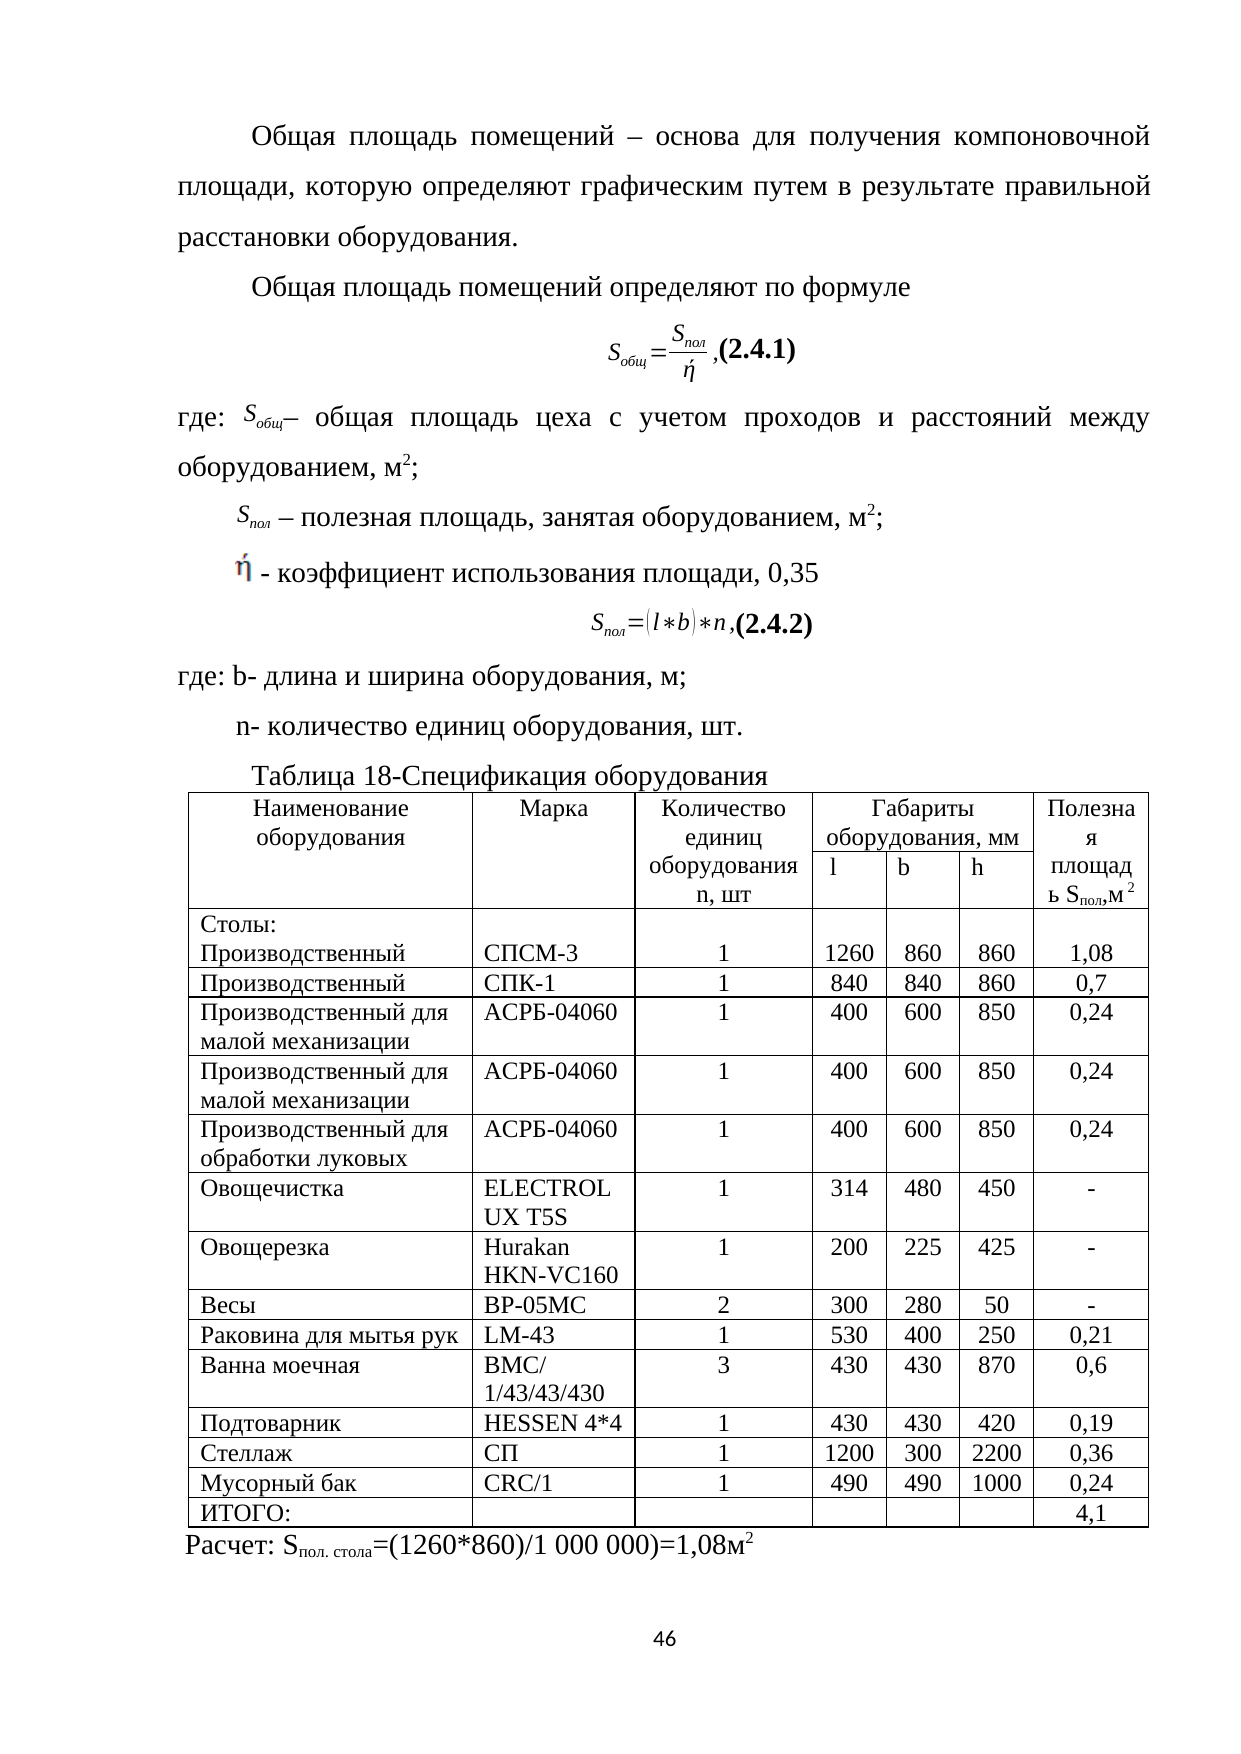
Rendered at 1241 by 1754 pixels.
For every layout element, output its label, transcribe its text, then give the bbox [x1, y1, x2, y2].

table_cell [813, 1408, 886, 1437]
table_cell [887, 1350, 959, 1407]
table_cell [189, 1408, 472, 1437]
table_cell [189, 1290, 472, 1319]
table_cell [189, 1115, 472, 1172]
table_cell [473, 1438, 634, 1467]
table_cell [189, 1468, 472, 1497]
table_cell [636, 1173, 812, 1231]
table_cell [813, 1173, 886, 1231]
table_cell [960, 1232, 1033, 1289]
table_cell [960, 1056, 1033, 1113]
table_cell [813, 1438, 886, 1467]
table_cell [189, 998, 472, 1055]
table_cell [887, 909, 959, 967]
text (2.4.2) [177, 606, 1152, 641]
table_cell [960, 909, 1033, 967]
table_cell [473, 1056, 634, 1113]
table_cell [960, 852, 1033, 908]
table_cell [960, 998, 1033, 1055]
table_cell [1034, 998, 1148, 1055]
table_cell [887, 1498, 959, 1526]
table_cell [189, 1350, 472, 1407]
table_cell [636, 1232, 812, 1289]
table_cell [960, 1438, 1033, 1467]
picture [235, 549, 253, 583]
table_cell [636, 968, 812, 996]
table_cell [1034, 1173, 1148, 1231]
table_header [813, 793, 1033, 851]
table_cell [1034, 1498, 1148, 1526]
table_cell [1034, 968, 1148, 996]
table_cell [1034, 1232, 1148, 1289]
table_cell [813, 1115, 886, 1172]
text - коэффициент использования площади, 0,35 [177, 550, 1152, 589]
text где: – общая площадь цеха с учетом проходов и расстояний между оборудованием, м2; [177, 399, 1152, 483]
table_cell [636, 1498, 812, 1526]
text (2.4.1) [177, 319, 1152, 382]
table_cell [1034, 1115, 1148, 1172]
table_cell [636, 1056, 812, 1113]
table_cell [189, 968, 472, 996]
text Таблица 18-Спецификация оборудования [177, 758, 1152, 792]
text Общая площадь помещений – основа для получения компоновочной площади, которую определяют графическим путем в результате правильной расстановки оборудования. [177, 118, 1152, 252]
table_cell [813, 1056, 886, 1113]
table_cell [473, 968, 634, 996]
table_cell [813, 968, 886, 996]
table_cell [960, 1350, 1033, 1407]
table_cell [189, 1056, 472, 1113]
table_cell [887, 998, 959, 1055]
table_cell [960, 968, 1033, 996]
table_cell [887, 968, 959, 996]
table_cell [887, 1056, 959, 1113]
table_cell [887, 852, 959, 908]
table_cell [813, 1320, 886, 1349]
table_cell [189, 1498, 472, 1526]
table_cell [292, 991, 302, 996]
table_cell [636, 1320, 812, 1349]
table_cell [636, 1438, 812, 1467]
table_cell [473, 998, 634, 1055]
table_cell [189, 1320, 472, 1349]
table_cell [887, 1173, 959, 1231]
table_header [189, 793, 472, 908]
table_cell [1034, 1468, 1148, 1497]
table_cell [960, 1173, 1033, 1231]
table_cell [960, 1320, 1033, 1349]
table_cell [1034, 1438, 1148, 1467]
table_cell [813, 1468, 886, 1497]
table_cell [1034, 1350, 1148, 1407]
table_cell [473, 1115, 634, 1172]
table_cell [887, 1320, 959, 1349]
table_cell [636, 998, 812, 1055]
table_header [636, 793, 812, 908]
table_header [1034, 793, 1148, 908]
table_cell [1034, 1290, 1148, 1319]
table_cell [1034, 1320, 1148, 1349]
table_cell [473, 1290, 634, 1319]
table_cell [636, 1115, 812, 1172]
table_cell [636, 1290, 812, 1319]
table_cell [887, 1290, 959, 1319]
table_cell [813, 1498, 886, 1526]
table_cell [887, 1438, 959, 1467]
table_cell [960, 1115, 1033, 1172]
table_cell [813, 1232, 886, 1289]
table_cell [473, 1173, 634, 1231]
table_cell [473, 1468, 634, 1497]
text n- количество единиц оборудования, шт. [177, 708, 1152, 742]
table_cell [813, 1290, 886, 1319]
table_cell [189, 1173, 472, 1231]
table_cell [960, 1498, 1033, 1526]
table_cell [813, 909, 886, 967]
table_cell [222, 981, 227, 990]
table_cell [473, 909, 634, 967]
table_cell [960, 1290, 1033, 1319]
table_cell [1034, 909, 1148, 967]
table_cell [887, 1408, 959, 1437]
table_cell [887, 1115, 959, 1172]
text – полезная площадь, занятая оборудованием, м2; [177, 499, 1152, 533]
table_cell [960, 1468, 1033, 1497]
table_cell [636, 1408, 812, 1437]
text где: b- длина и ширина оборудования, м; [177, 658, 1152, 691]
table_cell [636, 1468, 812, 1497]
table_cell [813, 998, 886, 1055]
text Расчет: Sпол. стола=(1260*860)/1 000 000)=1,08м2 [177, 1527, 1152, 1561]
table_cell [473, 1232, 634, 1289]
text Общая площадь помещений определяют по формуле [177, 269, 1152, 303]
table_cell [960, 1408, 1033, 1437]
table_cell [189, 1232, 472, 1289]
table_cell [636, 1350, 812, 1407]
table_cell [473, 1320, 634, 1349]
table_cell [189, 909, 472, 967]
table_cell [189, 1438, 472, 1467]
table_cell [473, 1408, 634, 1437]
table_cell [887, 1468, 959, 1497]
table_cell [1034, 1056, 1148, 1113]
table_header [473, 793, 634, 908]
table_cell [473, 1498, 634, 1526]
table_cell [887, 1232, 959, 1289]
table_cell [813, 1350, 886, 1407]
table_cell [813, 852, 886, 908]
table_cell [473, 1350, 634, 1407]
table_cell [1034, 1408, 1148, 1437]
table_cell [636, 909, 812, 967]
